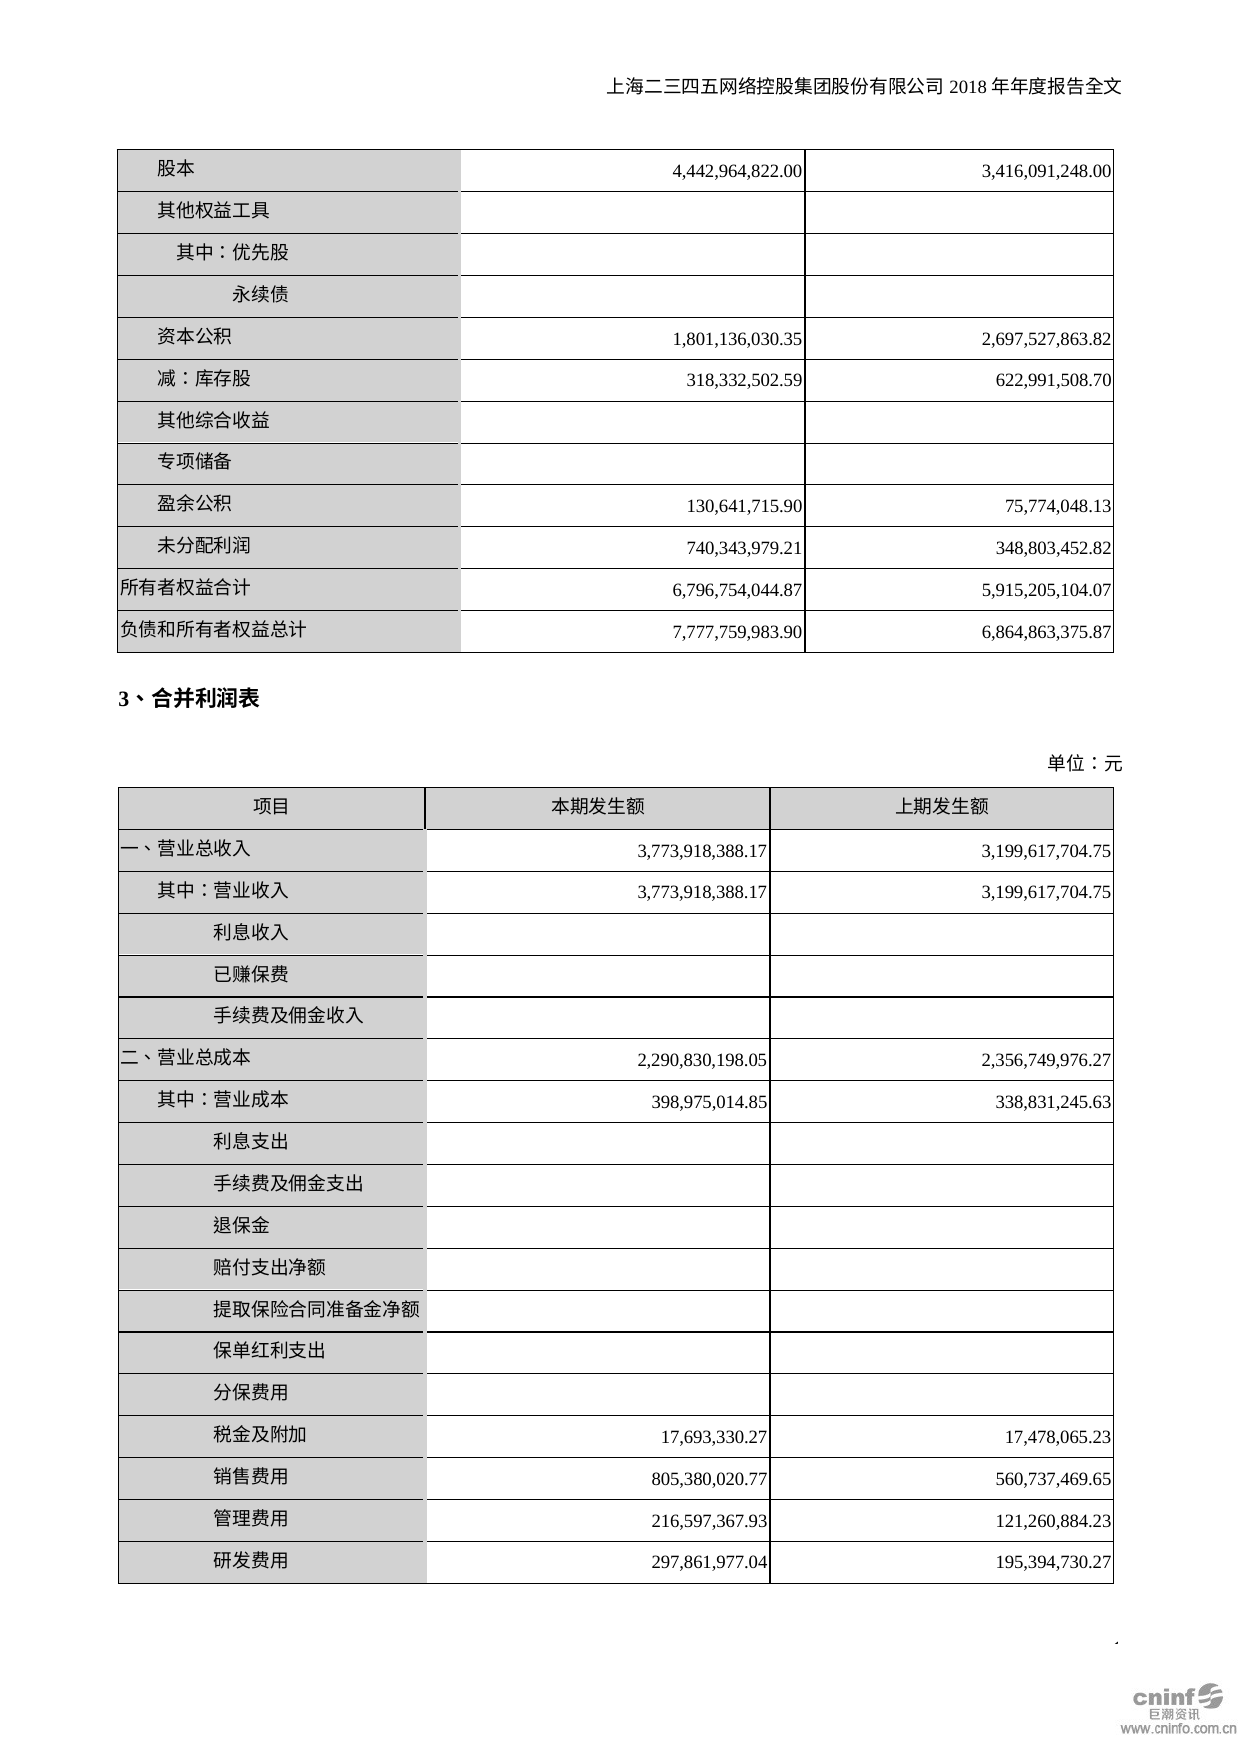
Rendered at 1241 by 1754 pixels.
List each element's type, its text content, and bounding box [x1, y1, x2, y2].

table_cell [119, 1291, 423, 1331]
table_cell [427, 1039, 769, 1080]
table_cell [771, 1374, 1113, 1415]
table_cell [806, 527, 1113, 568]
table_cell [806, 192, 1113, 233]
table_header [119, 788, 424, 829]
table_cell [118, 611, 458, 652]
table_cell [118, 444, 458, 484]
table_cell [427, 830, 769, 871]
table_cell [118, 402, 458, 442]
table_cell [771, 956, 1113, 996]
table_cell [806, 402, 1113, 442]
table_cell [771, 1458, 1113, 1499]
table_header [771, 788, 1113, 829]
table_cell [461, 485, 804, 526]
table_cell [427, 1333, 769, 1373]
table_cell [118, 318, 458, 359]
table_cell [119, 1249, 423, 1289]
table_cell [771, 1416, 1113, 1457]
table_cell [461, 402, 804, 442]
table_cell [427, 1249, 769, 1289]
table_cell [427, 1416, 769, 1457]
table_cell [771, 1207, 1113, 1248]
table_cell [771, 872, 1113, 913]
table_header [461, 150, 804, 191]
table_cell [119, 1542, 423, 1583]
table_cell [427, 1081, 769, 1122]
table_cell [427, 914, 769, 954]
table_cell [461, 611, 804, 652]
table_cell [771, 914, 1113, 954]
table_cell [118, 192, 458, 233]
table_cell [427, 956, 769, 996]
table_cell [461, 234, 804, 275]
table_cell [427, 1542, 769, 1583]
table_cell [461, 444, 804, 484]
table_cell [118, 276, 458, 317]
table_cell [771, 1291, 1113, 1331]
picture [1115, 1680, 1240, 1737]
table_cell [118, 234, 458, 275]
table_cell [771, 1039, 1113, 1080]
subtitle 3、合并利润表 [118, 683, 1240, 713]
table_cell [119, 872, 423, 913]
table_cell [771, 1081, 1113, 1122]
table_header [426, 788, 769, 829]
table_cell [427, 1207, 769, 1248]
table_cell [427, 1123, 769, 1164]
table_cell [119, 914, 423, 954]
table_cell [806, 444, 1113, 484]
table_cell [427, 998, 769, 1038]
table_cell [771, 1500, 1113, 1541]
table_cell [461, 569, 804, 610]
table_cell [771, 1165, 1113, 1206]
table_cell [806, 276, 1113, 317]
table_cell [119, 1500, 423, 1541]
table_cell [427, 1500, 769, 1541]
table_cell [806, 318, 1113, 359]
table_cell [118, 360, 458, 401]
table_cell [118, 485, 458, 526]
text 单位：元 [118, 750, 1122, 776]
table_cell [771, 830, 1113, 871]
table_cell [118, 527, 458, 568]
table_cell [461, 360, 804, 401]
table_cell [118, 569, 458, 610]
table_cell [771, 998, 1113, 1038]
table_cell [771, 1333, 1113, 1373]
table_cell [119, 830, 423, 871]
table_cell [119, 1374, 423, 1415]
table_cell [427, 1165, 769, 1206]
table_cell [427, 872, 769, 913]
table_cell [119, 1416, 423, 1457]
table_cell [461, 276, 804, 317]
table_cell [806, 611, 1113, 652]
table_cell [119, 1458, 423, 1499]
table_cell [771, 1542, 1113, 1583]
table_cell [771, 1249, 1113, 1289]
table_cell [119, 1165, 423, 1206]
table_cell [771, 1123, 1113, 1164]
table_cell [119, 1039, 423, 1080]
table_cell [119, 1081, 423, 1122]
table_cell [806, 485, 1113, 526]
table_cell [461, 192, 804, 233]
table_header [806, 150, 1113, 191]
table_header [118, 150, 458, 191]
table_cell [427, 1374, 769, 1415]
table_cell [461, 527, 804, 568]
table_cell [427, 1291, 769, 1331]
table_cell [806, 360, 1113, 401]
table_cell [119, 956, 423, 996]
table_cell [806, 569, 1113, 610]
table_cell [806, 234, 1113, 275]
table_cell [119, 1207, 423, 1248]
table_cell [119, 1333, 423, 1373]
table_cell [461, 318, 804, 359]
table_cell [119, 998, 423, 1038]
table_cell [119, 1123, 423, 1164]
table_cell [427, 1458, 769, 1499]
